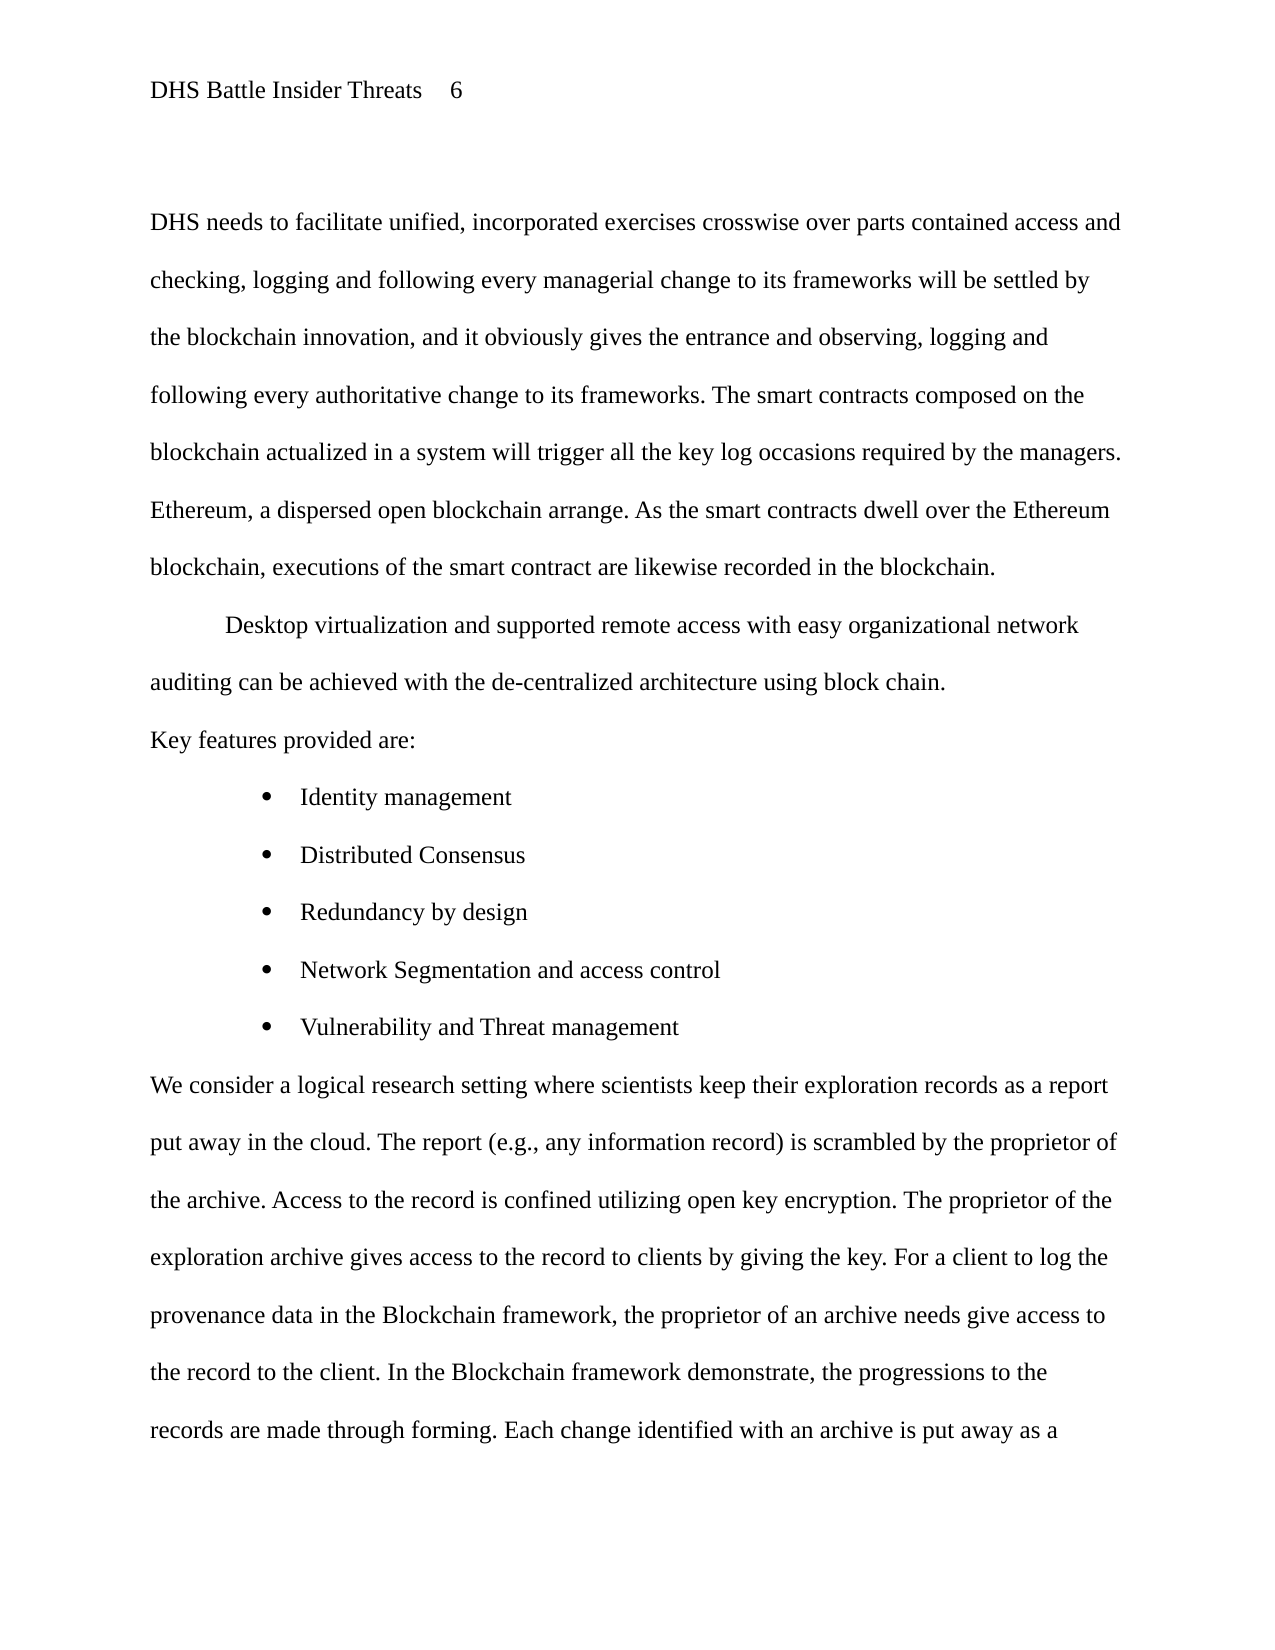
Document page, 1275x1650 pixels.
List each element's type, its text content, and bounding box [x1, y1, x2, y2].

text Key features provided are: [150, 725, 1125, 754]
text Desktop virtualization and supported remote access with easy organizational network auditing can be achieved with the de-centralized architecture using block chain. [150, 610, 1125, 696]
list Vulnerability and Threat management [262, 1012, 1125, 1041]
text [150, 1070, 1125, 1444]
list Identity management [262, 782, 1125, 811]
text DHS needs to facilitate unified, incorporated exercises crosswise over parts contained access and checking, logging and following every managerial change to its frameworks will be settled by the blockchain innovation, and it obviously gives the entrance and observing, logging and following every authoritative change to its frameworks. The smart contracts composed on the blockchain actualized in a system will trigger all the key log occasions required by the managers. Ethereum, a dispersed open blockchain arrange. As the smart contracts dwell over the Ethereum blockchain, executions of the smart contract are likewise recorded in the blockchain. [150, 207, 1125, 581]
list Redundancy by design [262, 897, 1125, 926]
list Distributed Consensus [262, 840, 1125, 869]
list Network Segmentation and access control [262, 955, 1125, 984]
